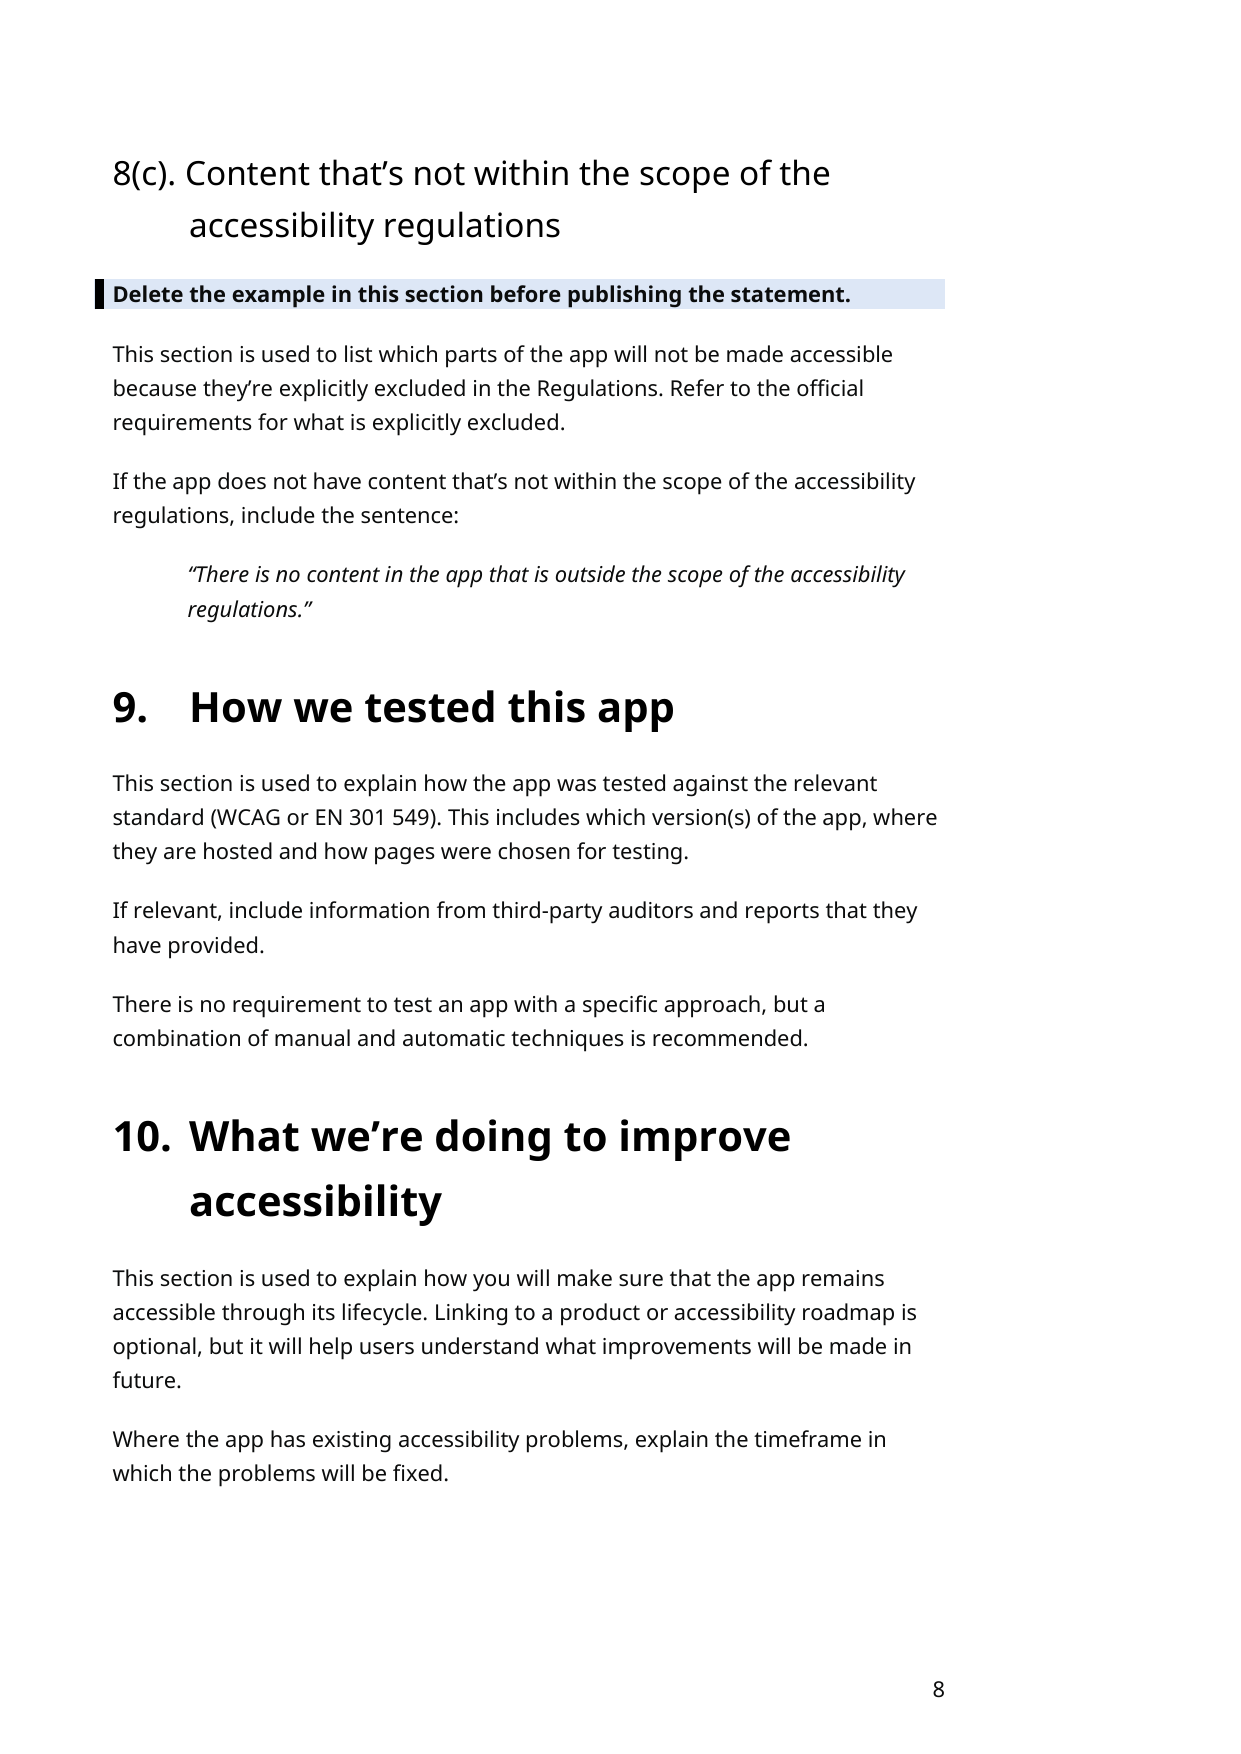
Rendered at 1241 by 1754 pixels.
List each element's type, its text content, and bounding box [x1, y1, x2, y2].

subtitle 9. How we tested this app [112, 678, 945, 734]
text This section is used to explain how the app was tested against the relevant standard (WCAG or EN 301 549). This includes which version(s) of the app, where they are hosted and how pages were chosen for testing. [112, 768, 945, 866]
text This section is used to explain how you will make sure that the app remains accessible through its lifecycle. Linking to a product or accessibility roadmap is optional, but it will help users understand what improvements will be made in future. [112, 1262, 945, 1395]
text There is no requirement to test an app with a specific approach, but a combination of manual and automatic techniques is recommended. [112, 989, 945, 1053]
text If the app does not have content that’s not within the scope of the accessibility regulations, include the sentence: [112, 466, 945, 530]
text This section is used to list which parts of the app will not be made accessible because they’re explicitly excluded in the Regulations. Refer to the official requirements for what is explicitly excluded. [112, 338, 945, 437]
text Where the app has existing accessibility problems, explain the timeframe in which the problems will be fixed. [112, 1424, 945, 1488]
text “There is no content in the app that is outside the scope of the accessibility regulations.” [187, 559, 945, 623]
subtitle 10. What we’re doing to improve accessibility [112, 1107, 945, 1229]
text Delete the example in this section before publishing the statement. [104, 279, 945, 309]
text If relevant, include information from third-party auditors and reports that they have provided. [112, 895, 945, 959]
subtitle 8(c). Content that’s not within the scope of the accessibility regulations [112, 150, 945, 248]
